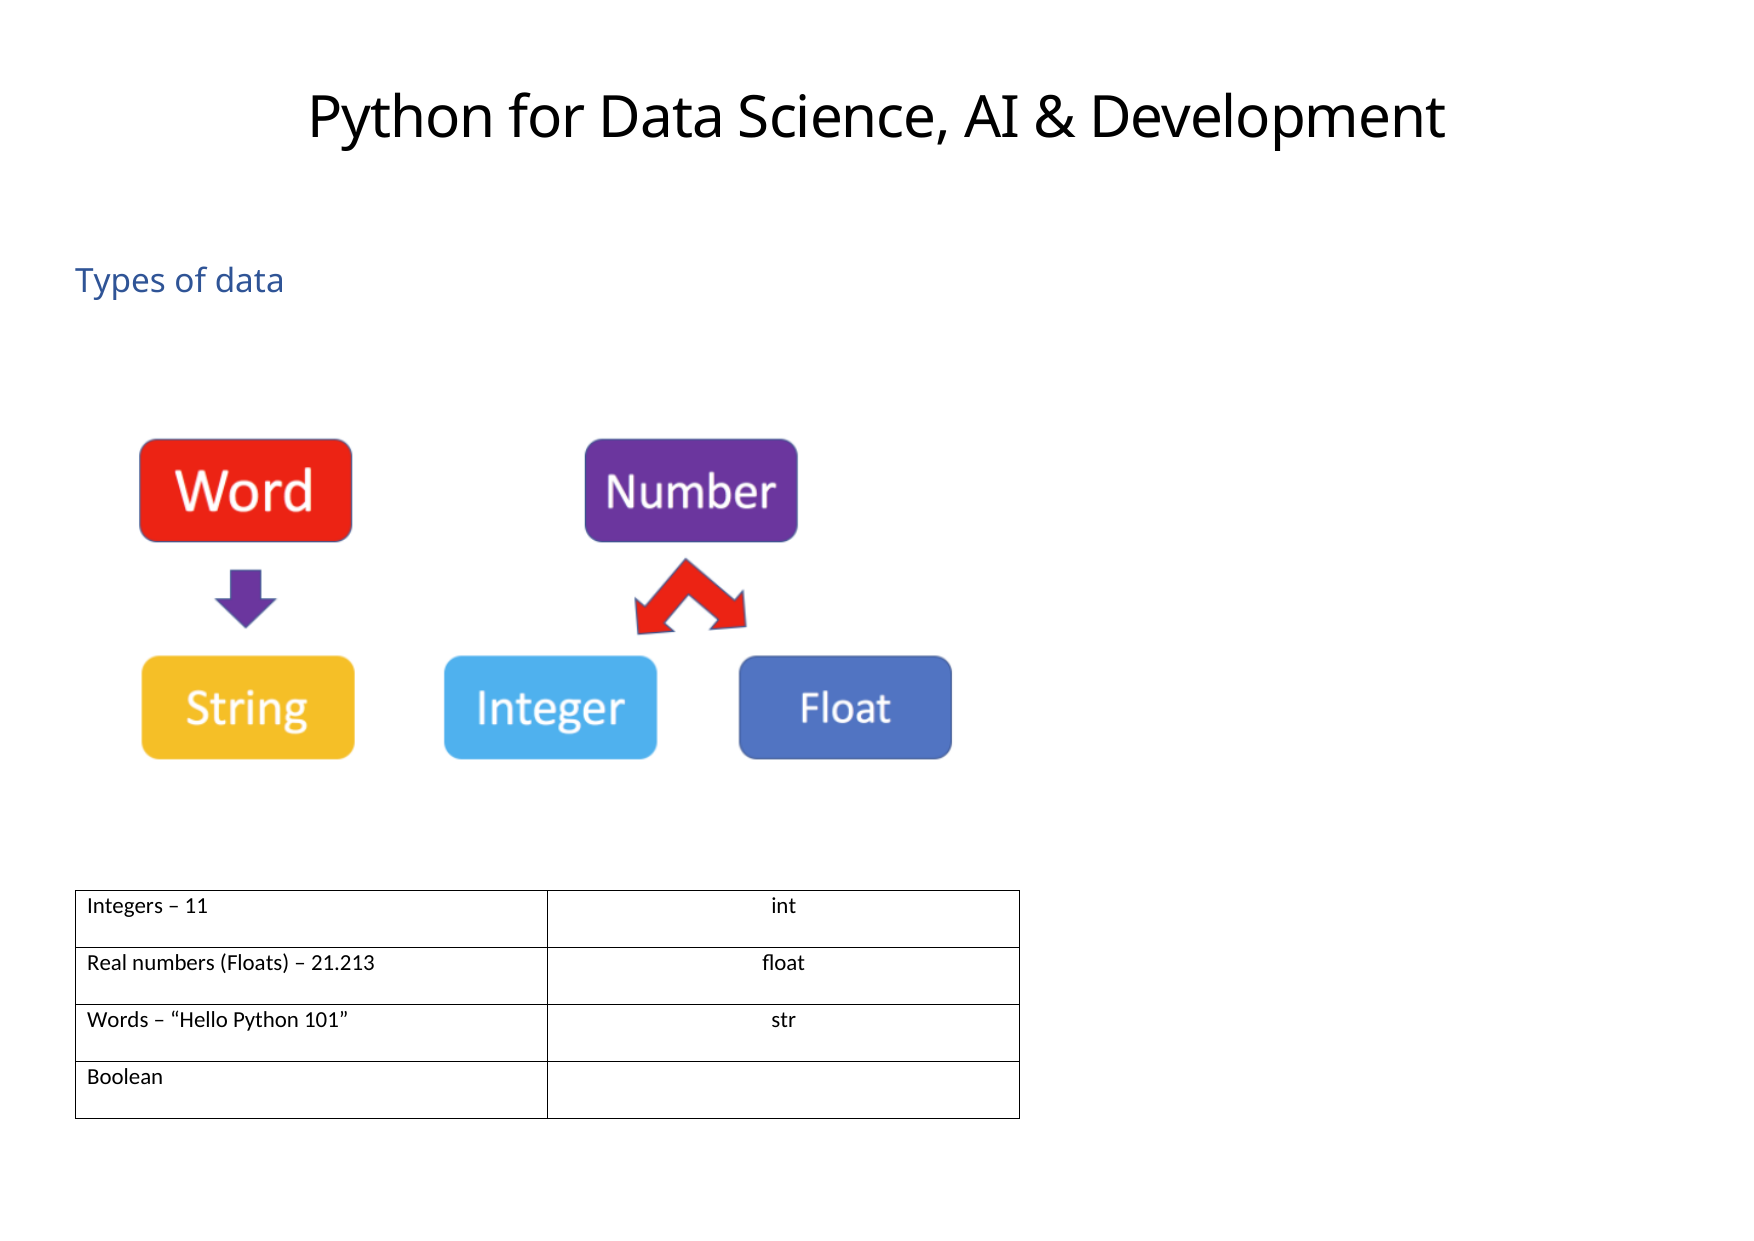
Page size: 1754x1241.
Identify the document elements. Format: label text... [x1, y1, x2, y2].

table_cell Words – “Hello Python 101” [76, 1005, 547, 1061]
table_cell str [548, 1005, 1019, 1061]
table_header Integers – 11 [76, 891, 547, 947]
table_cell float [548, 948, 1019, 1004]
subtitle Types of data [75, 257, 1679, 302]
table_header int [548, 891, 1019, 947]
picture [75, 352, 1021, 825]
table_cell [548, 1062, 1019, 1118]
table_cell Boolean [76, 1062, 547, 1118]
table_cell Real numbers (Floats) – 21.213 [76, 948, 547, 1004]
title Python for Data Science, AI & Development [75, 75, 1679, 154]
